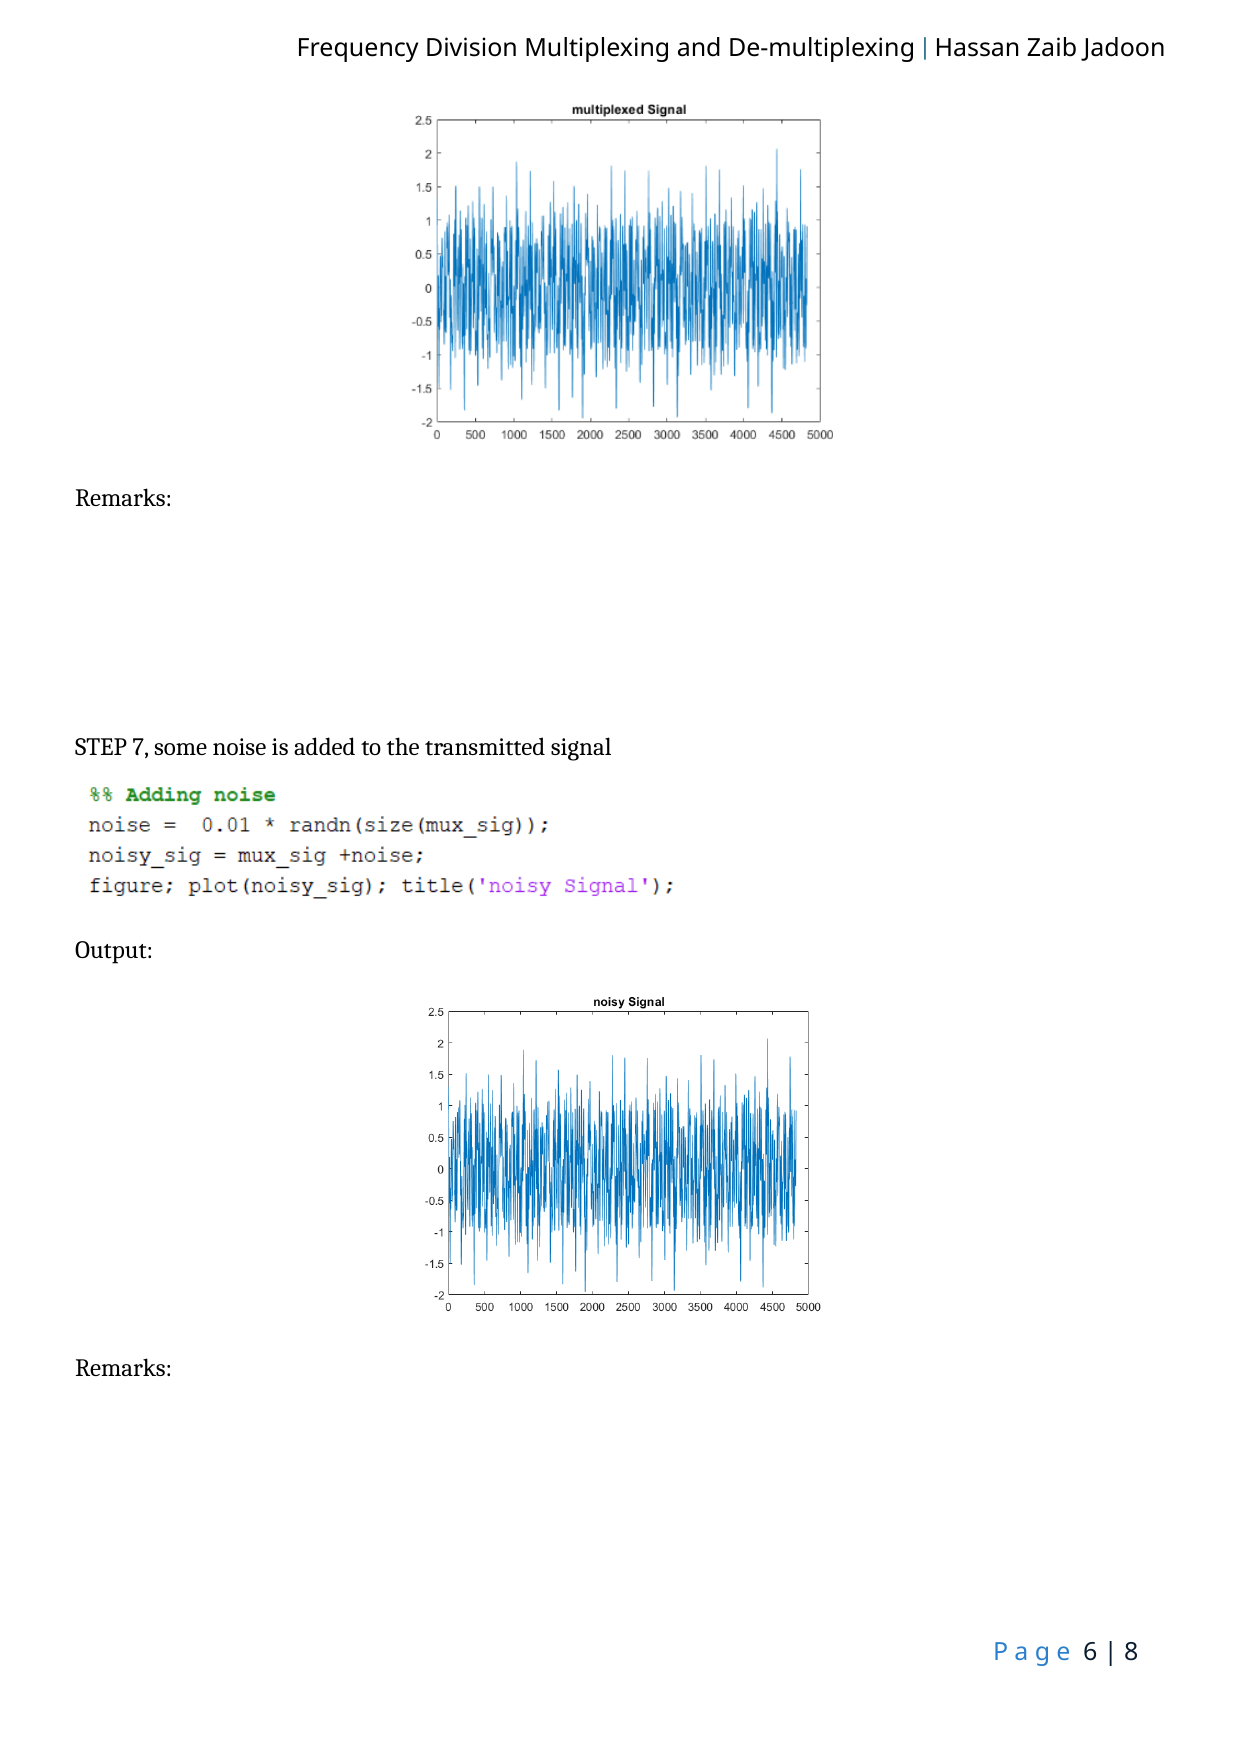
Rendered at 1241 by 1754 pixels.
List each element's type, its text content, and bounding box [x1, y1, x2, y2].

picture [75, 782, 1014, 915]
picture [373, 92, 867, 463]
text Remarks: [75, 484, 1165, 513]
text Remarks: [75, 1354, 1165, 1383]
text STEP 7, some noise is added to the transmitted signal [75, 732, 1165, 761]
text Output: [75, 936, 1165, 965]
picture [388, 986, 852, 1333]
